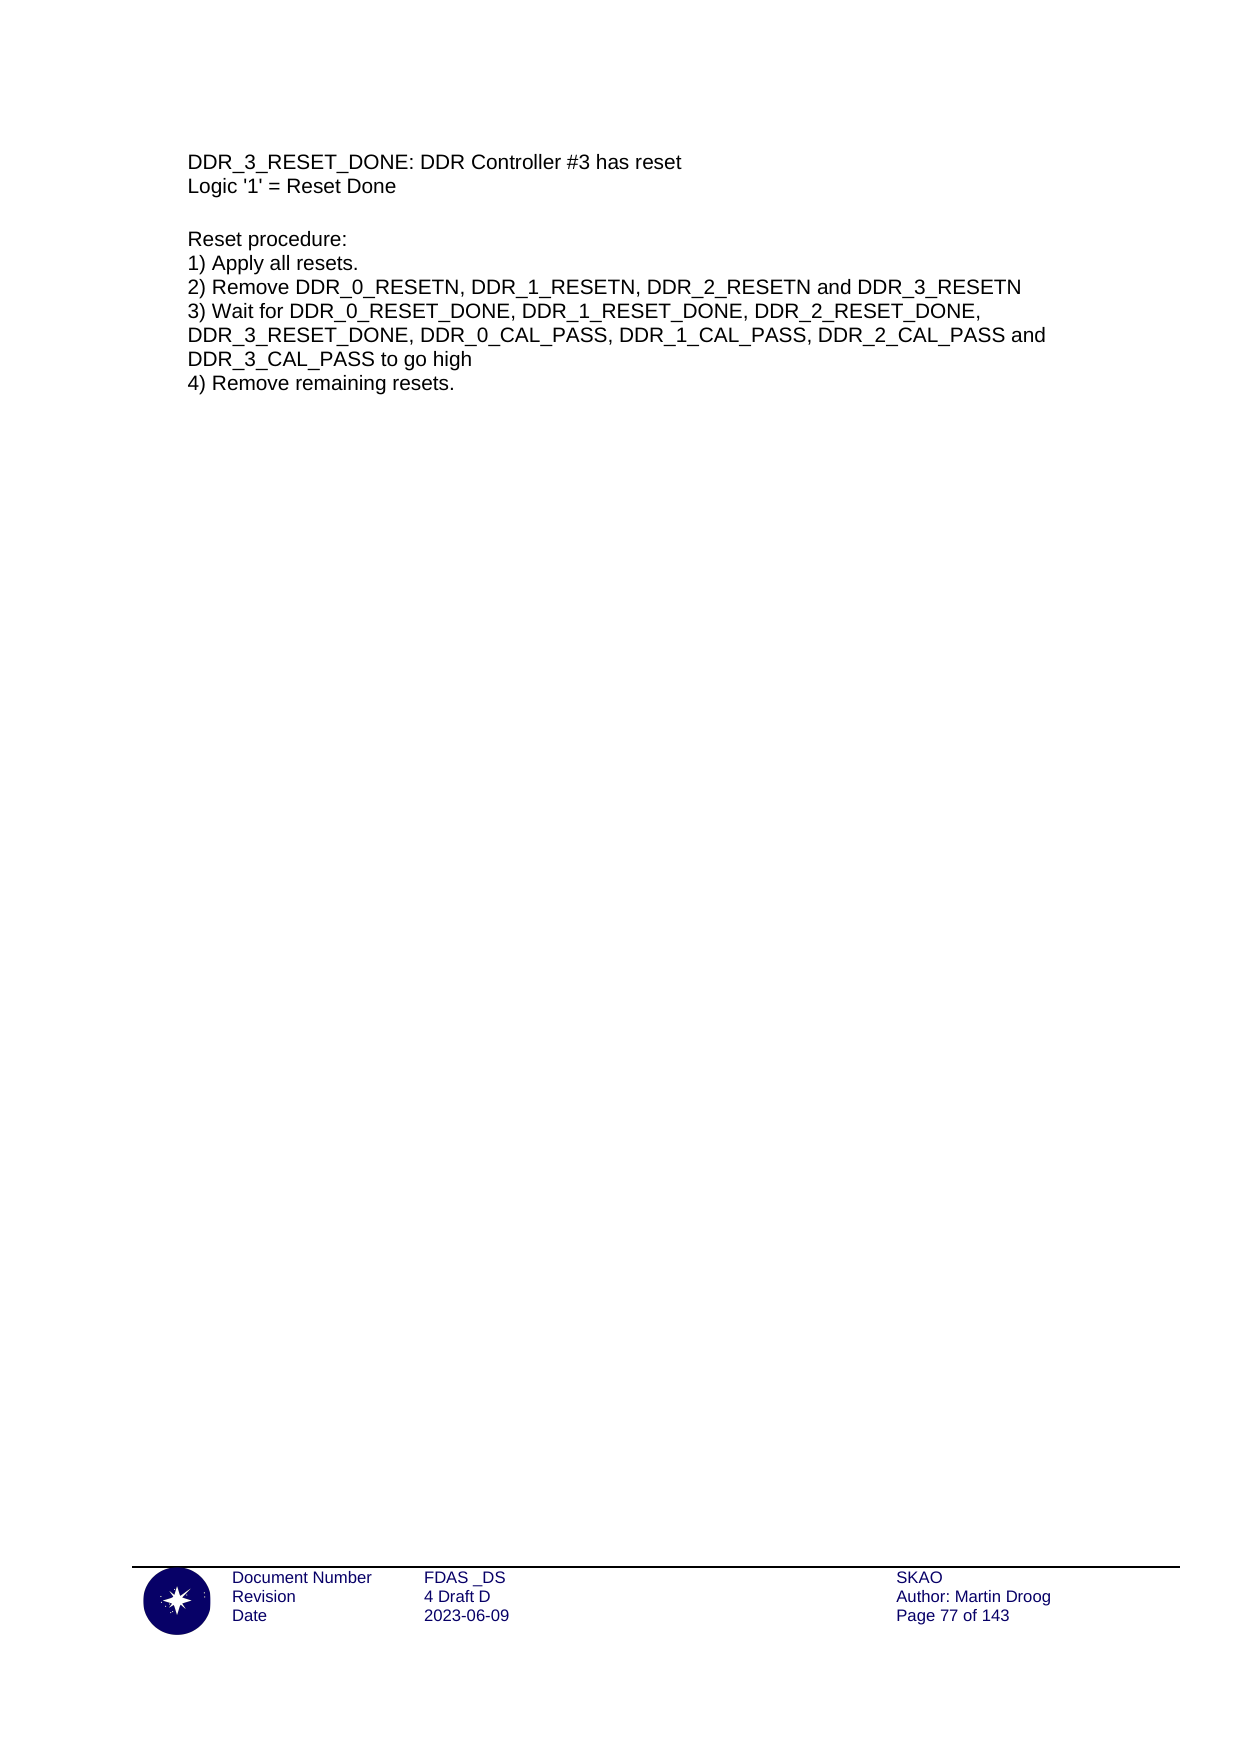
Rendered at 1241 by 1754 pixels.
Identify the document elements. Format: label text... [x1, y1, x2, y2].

text Reset procedure: 1) Apply all resets. 2) Remove DDR_0_RESETN, DDR_1_RESETN, DDR_2_RESETN and DDR_3_RESETN 3) Wait for DDR_0_RESET_DONE, DDR_1_RESET_DONE, DDR_2_RESET_DONE, DDR_3_RESET_DONE, DDR_0_CAL_PASS, DDR_1_CAL_PASS, DDR_2_CAL_PASS and DDR_3_CAL_PASS to go high 4) Remove remaining resets. [187, 227, 1107, 395]
picture [143, 1567, 211, 1635]
text DDR_3_RESET_DONE: DDR Controller #3 has reset Logic '1' = Reset Done [187, 150, 1107, 198]
